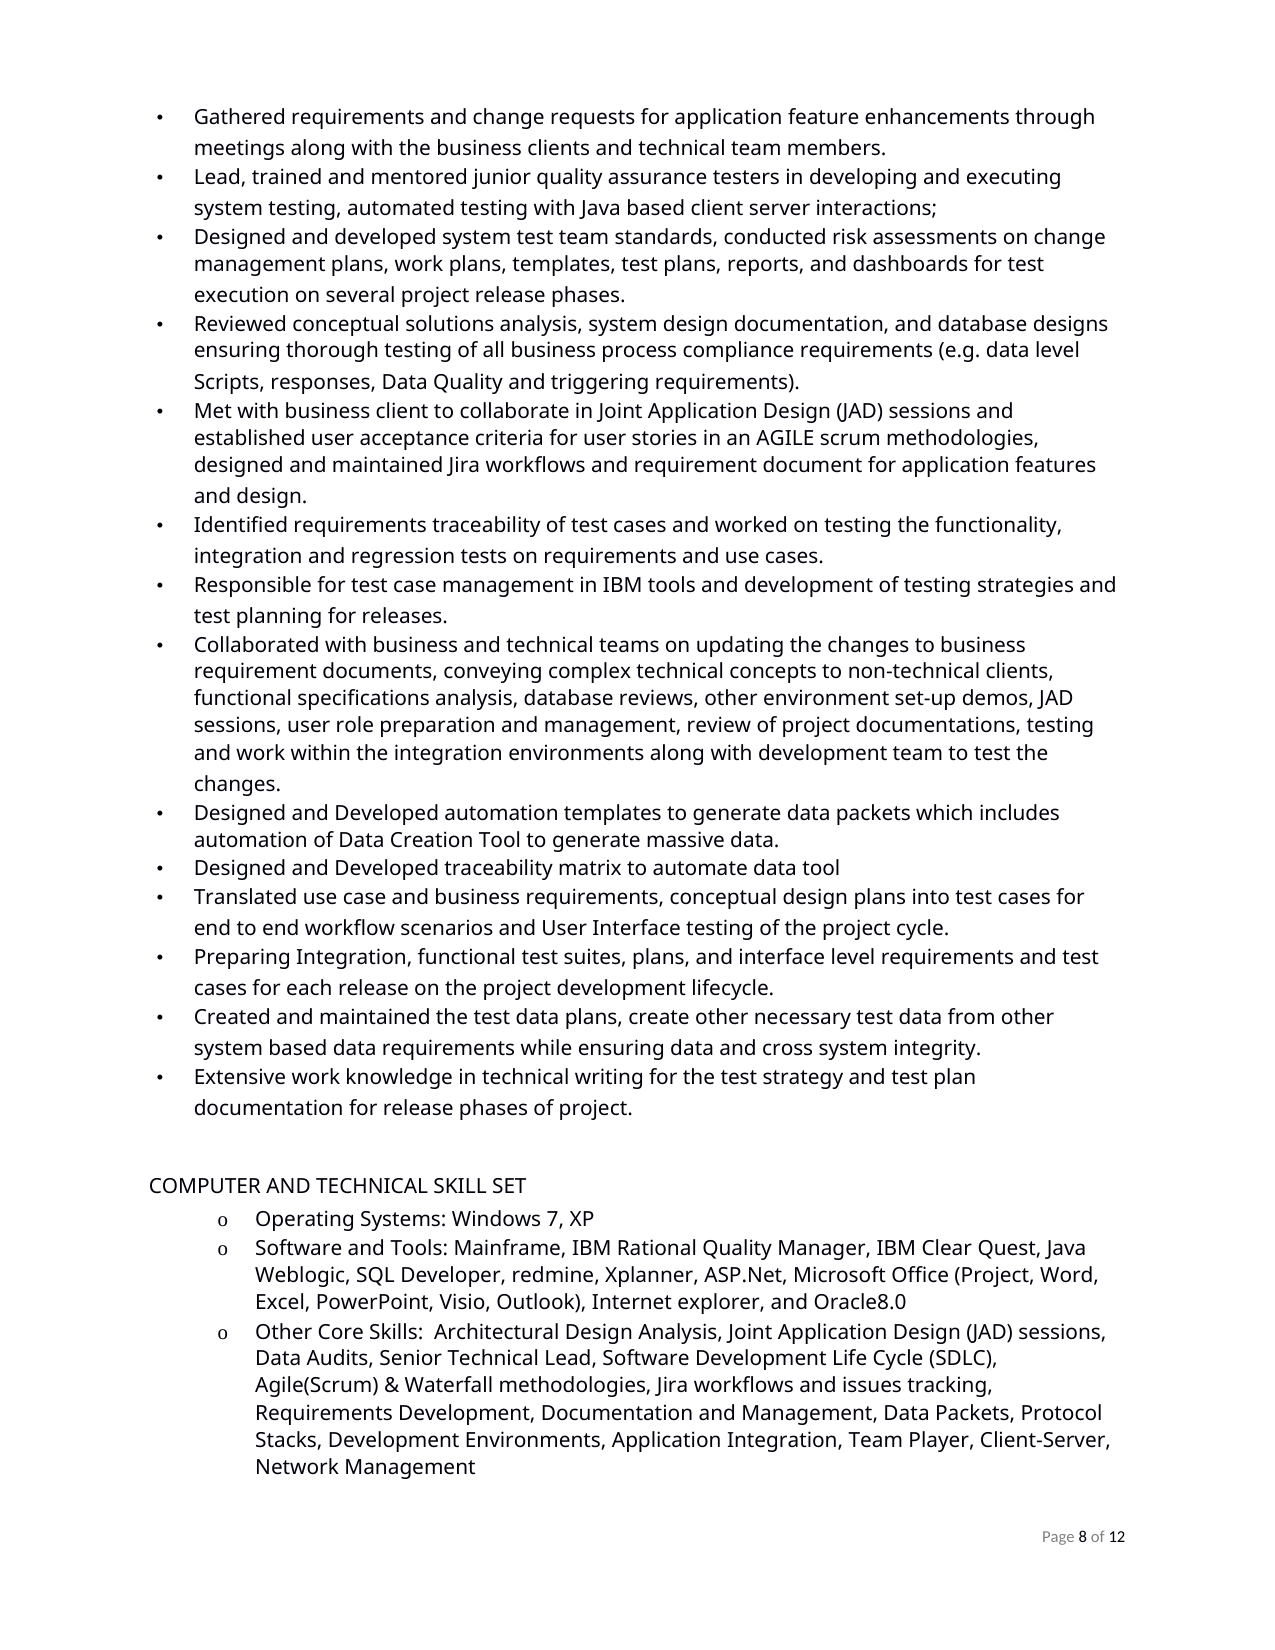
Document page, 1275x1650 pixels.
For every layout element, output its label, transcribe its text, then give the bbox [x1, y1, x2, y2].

list Reviewed conceptual solutions analysis, system design documentation, and database designs ensuring thorough testing of all business process compliance requirements (e.g. data level Scripts, responses, Data Quality and triggering requirements). [156, 310, 1124, 396]
list Met with business client to collaborate in Joint Application Design (JAD) sessions and established user acceptance criteria for user stories in an AGILE scrum methodologies, designed and maintained Jira workflows and requirement document for application features and design. [156, 397, 1124, 511]
list Identified requirements traceability of test cases and worked on testing the functionality, integration and regression tests on requirements and use cases. [156, 511, 1124, 570]
list Responsible for test case management in IBM tools and development of testing strategies and test planning for releases. [156, 571, 1124, 630]
list Operating Systems: Windows 7, XP [217, 1204, 1124, 1231]
list Created and maintained the test data plans, create other necessary test data from other system based data requirements while ensuring data and cross system integrity. [156, 1003, 1124, 1062]
list Other Core Skills: Architectural Design Analysis, Joint Application Design (JAD) sessions, Data Audits, Senior Technical Lead, Software Development Life Cycle (SDLC), Agile(Scrum) & Waterfall methodologies, Jira workflows and issues tracking, Requirements Development, Documentation and Management, Data Packets, Protocol Stacks, Development Environments, Application Integration, Team Player, Client-Server, Network Management [217, 1318, 1124, 1480]
text COMPUTER AND TECHNICAL SKILL SET [148, 1171, 1125, 1199]
list Lead, trained and mentored junior quality assurance testers in developing and executing system testing, automated testing with Java based client server interactions; [156, 163, 1124, 222]
list Translated use case and business requirements, conceptual design plans into test cases for end to end workflow scenarios and User Interface testing of the project cycle. [156, 883, 1124, 943]
list Designed and developed system test team standards, conducted risk assessments on change management plans, work plans, templates, test plans, reports, and dashboards for test execution on several project release phases. [156, 223, 1124, 309]
list Preparing Integration, functional test suites, plans, and interface level requirements and test cases for each release on the project development lifecycle. [156, 943, 1124, 1002]
list Designed and Developed traceability matrix to automate data tool [156, 854, 1124, 881]
list Designed and Developed automation templates to generate data packets which includes automation of Data Creation Tool to generate massive data. [156, 799, 1124, 853]
list Extensive work knowledge in technical writing for the test strategy and test plan documentation for release phases of project. [156, 1063, 1124, 1122]
list Collaborated with business and technical teams on updating the changes to business requirement documents, conveying complex technical concepts to non-technical clients, functional specifications analysis, database reviews, other environment set-up demos, JAD sessions, user role preparation and management, review of project documentations, testing and work within the integration environments along with development team to test the changes. [156, 631, 1124, 798]
list Gathered requirements and change requests for application feature enhancements through meetings along with the business clients and technical team members. [156, 103, 1124, 163]
list Software and Tools: Mainframe, IBM Rational Quality Manager, IBM Clear Quest, Java Weblogic, SQL Developer, redmine, Xplanner, ASP.Net, Microsoft Office (Project, Word, Excel, PowerPoint, Visio, Outlook), Internet explorer, and Oracle8.0 [217, 1234, 1124, 1315]
